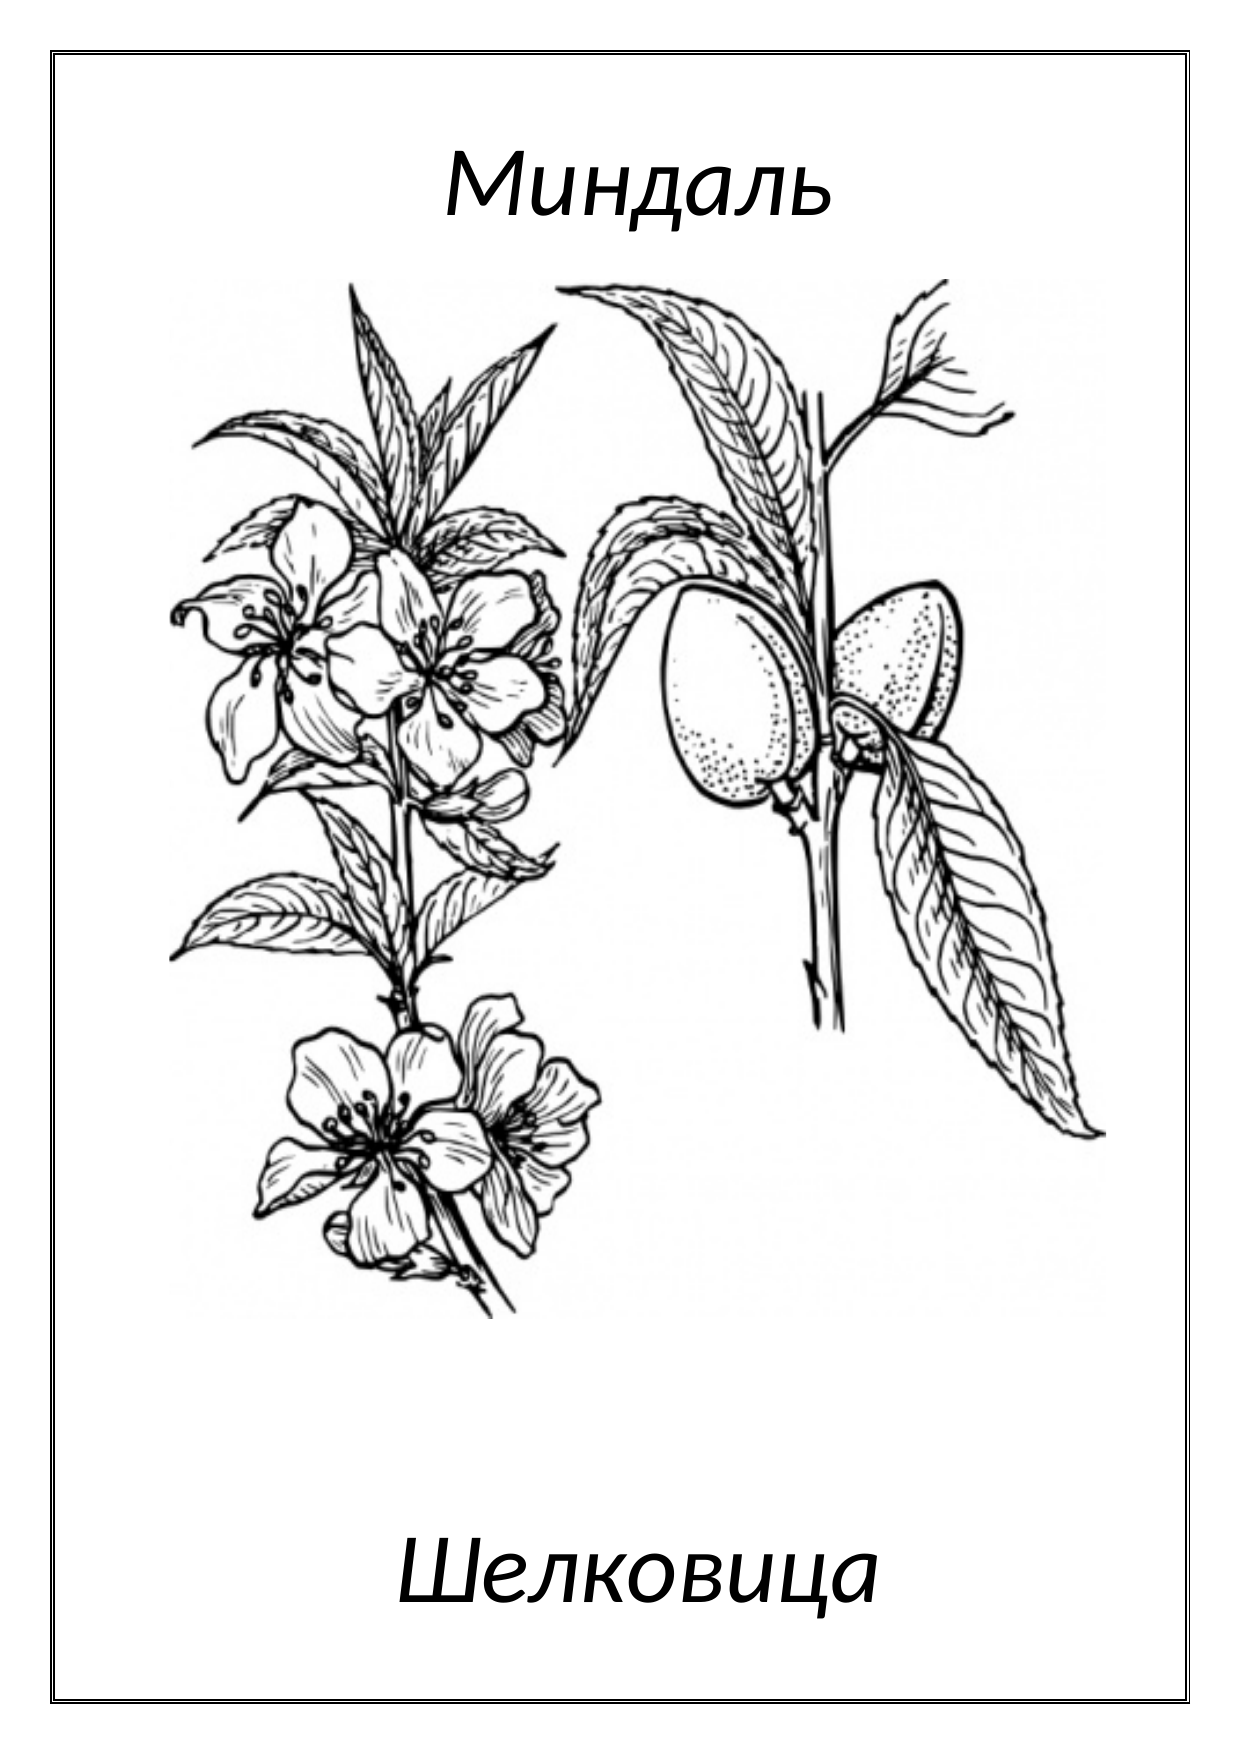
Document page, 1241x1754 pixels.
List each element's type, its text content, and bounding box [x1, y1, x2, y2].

picture [169, 279, 1107, 1319]
text Миндаль [124, 118, 1152, 240]
text Шелковица [124, 1505, 1152, 1627]
